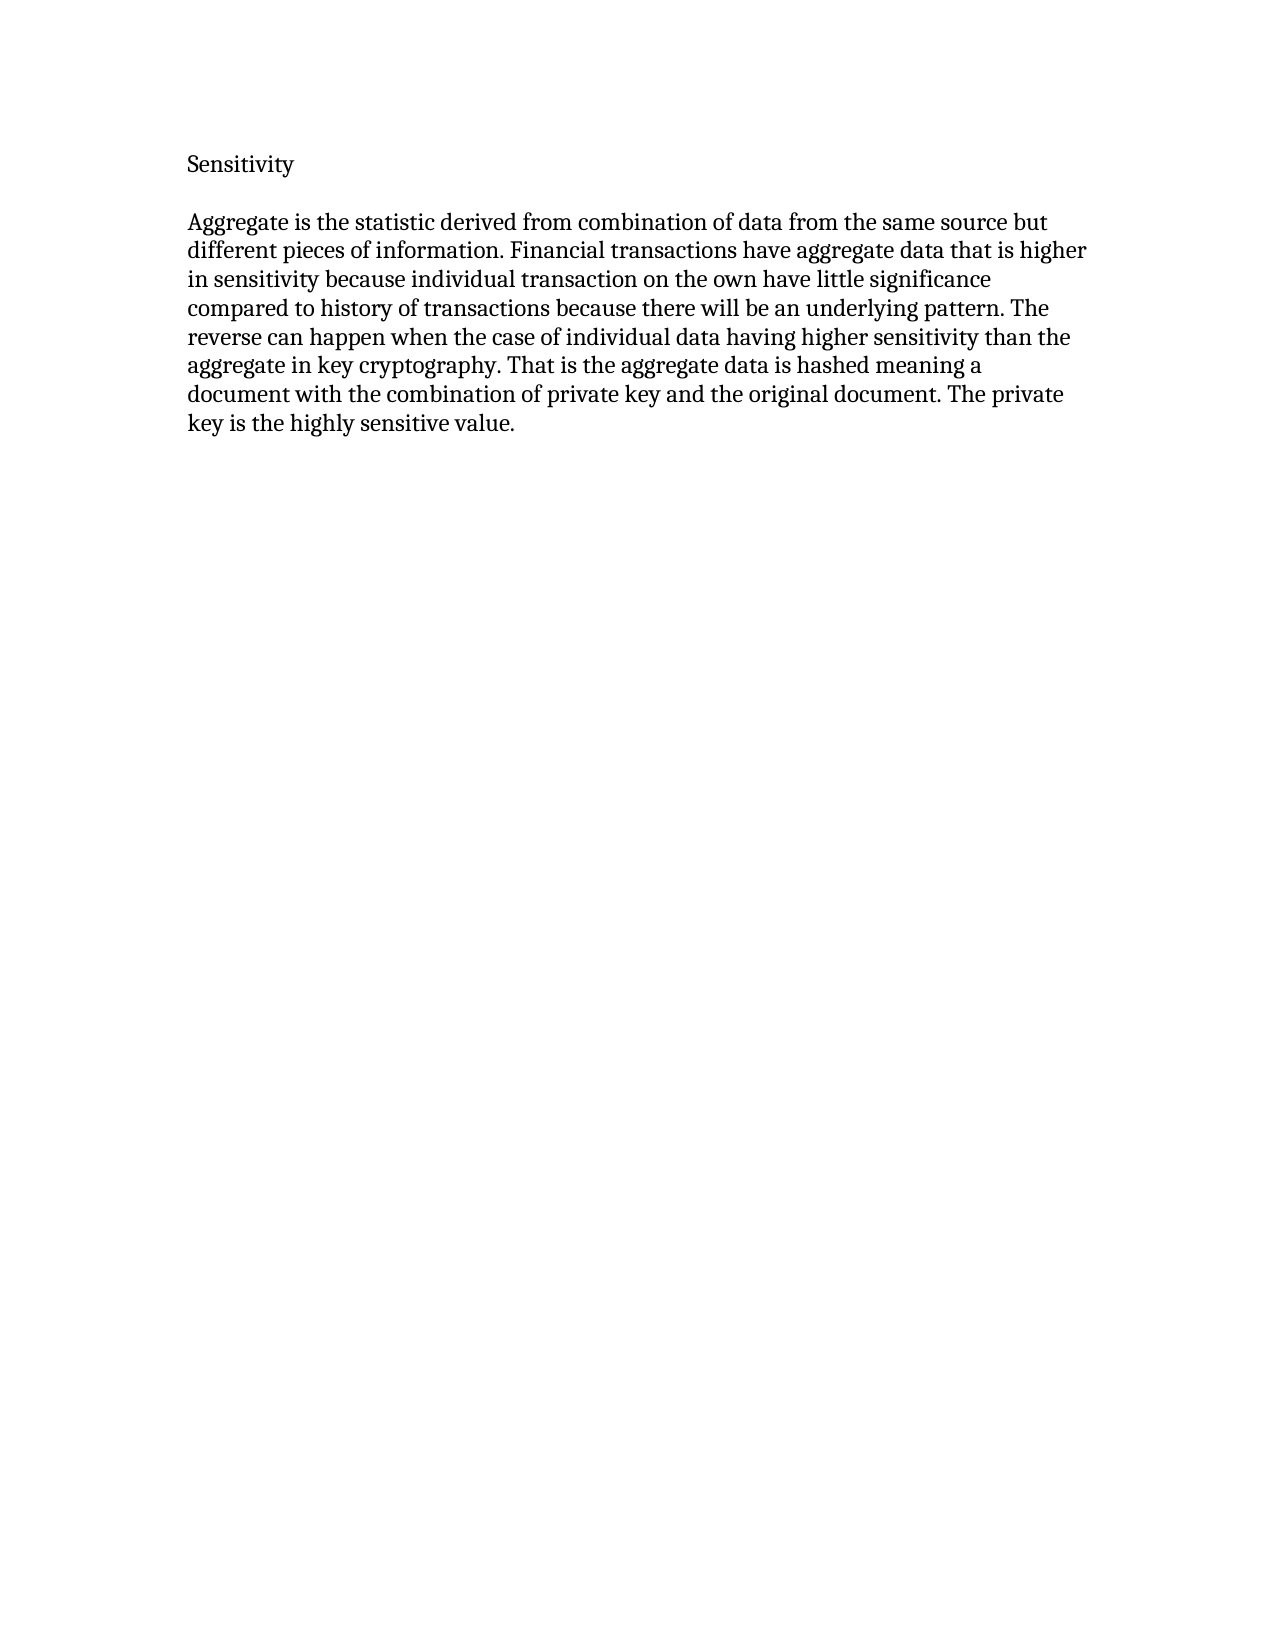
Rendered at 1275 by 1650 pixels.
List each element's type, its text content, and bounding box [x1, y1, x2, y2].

text Aggregate is the statistic derived from combination of data from the same source but different pieces of information. Financial transactions have aggregate data that is higher in sensitivity because individual transaction on the own have little significance compared to history of transactions because there will be an underlying pattern. The reverse can happen when the case of individual data having higher sensitivity than the aggregate in key cryptography. That is the aggregate data is hashed meaning a document with the combination of private key and the original document. The private key is the highly sensitive value. [187, 207, 1087, 437]
text Sensitivity [187, 150, 1087, 179]
